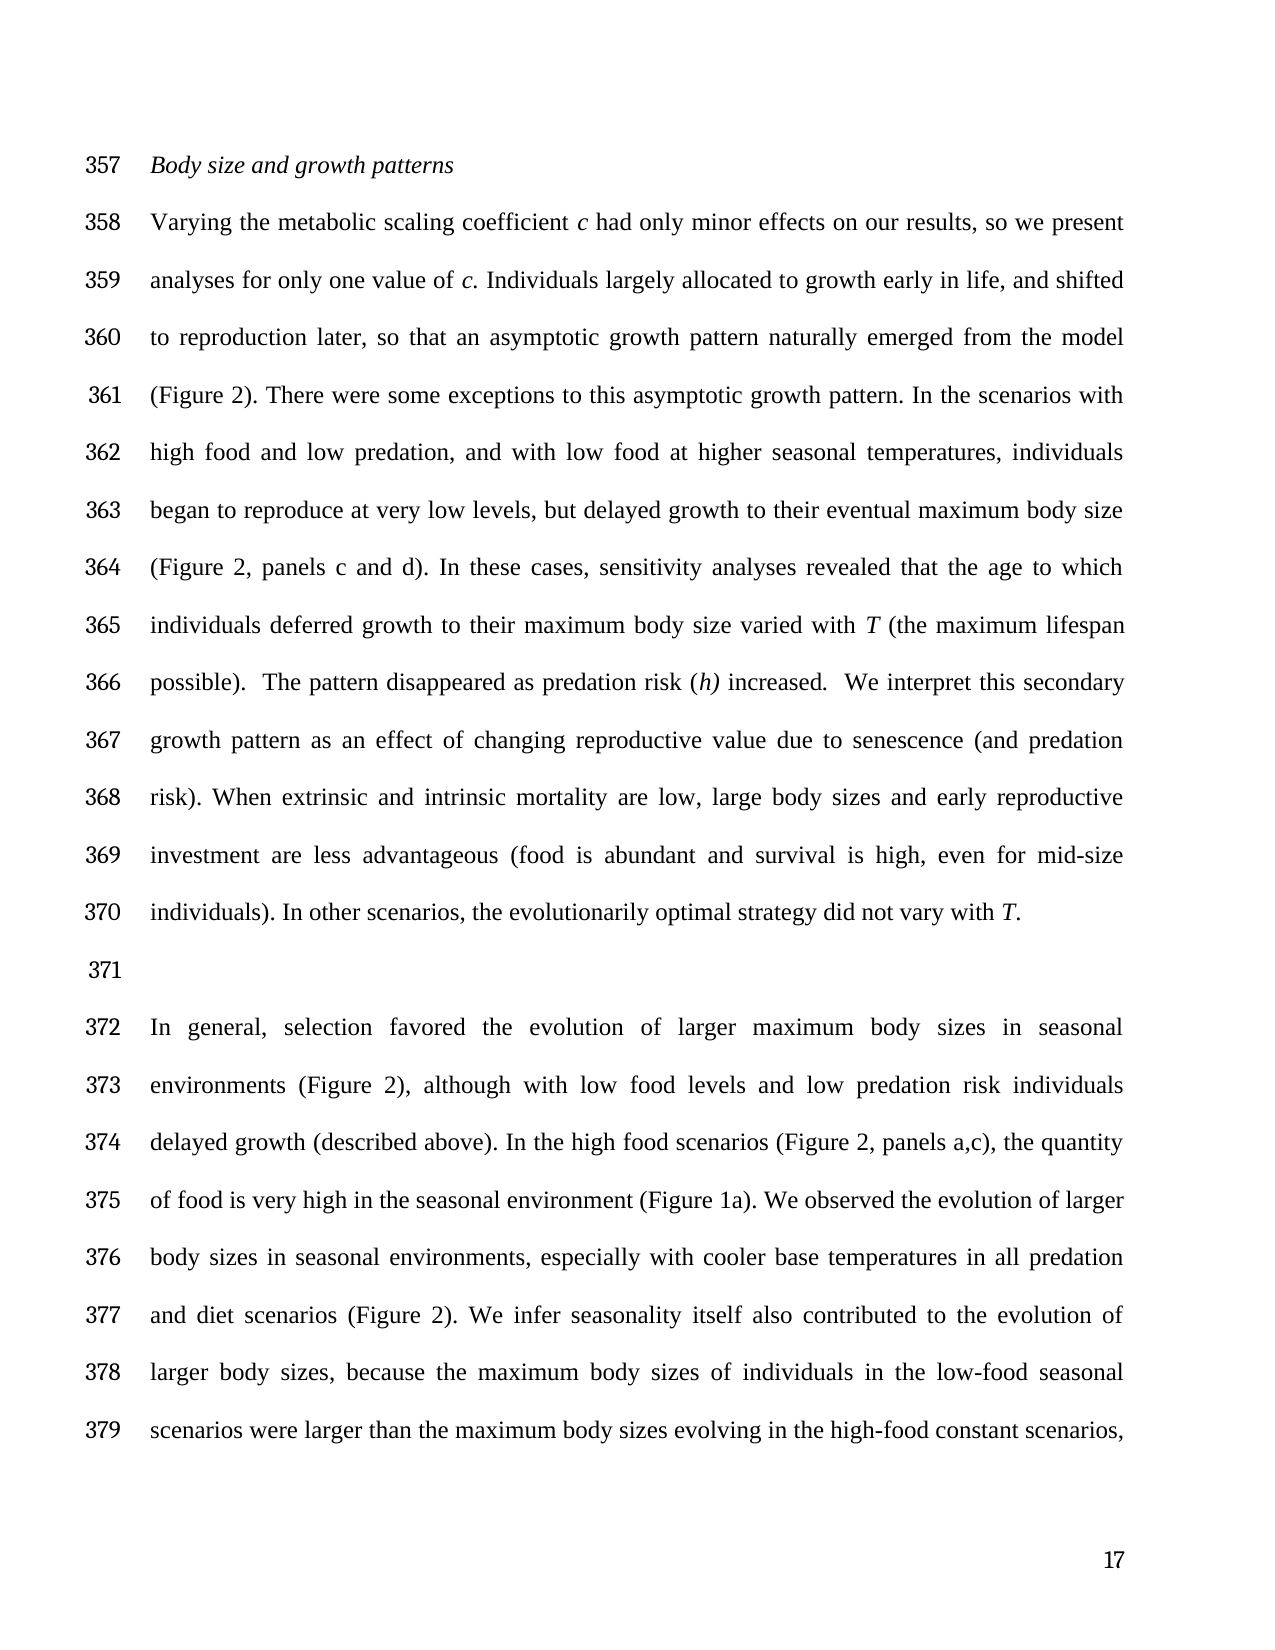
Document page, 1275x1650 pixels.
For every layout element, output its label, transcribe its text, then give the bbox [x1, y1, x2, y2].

text Varying the metabolic scaling coefficient c had only minor effects on our results, so we present analyses for only one value of c. Individuals largely allocated to growth early in life, and shifted to reproduction later, so that an asymptotic growth pattern naturally emerged from the model (Figure 2). There were some exceptions to this asymptotic growth pattern. In the scenarios with high food and low predation, and with low food at higher seasonal temperatures, individuals began to reproduce at very low levels, but delayed growth to their eventual maximum body size (Figure 2, panels c and d). In these cases, sensitivity analyses revealed that the age to which individuals deferred growth to their maximum body size varied with T (the maximum lifespan possible). The pattern disappeared as predation risk (h) increased. We interpret this secondary growth pattern as an effect of changing reproductive value due to senescence (and predation risk). When extrinsic and intrinsic mortality are low, large body sizes and early reproductive investment are less advantageous (food is abundant and survival is high, even for mid-size individuals). In other scenarios, the evolutionarily optimal strategy did not vary with T. [150, 207, 1125, 926]
text Body size and growth patterns [150, 150, 1125, 179]
